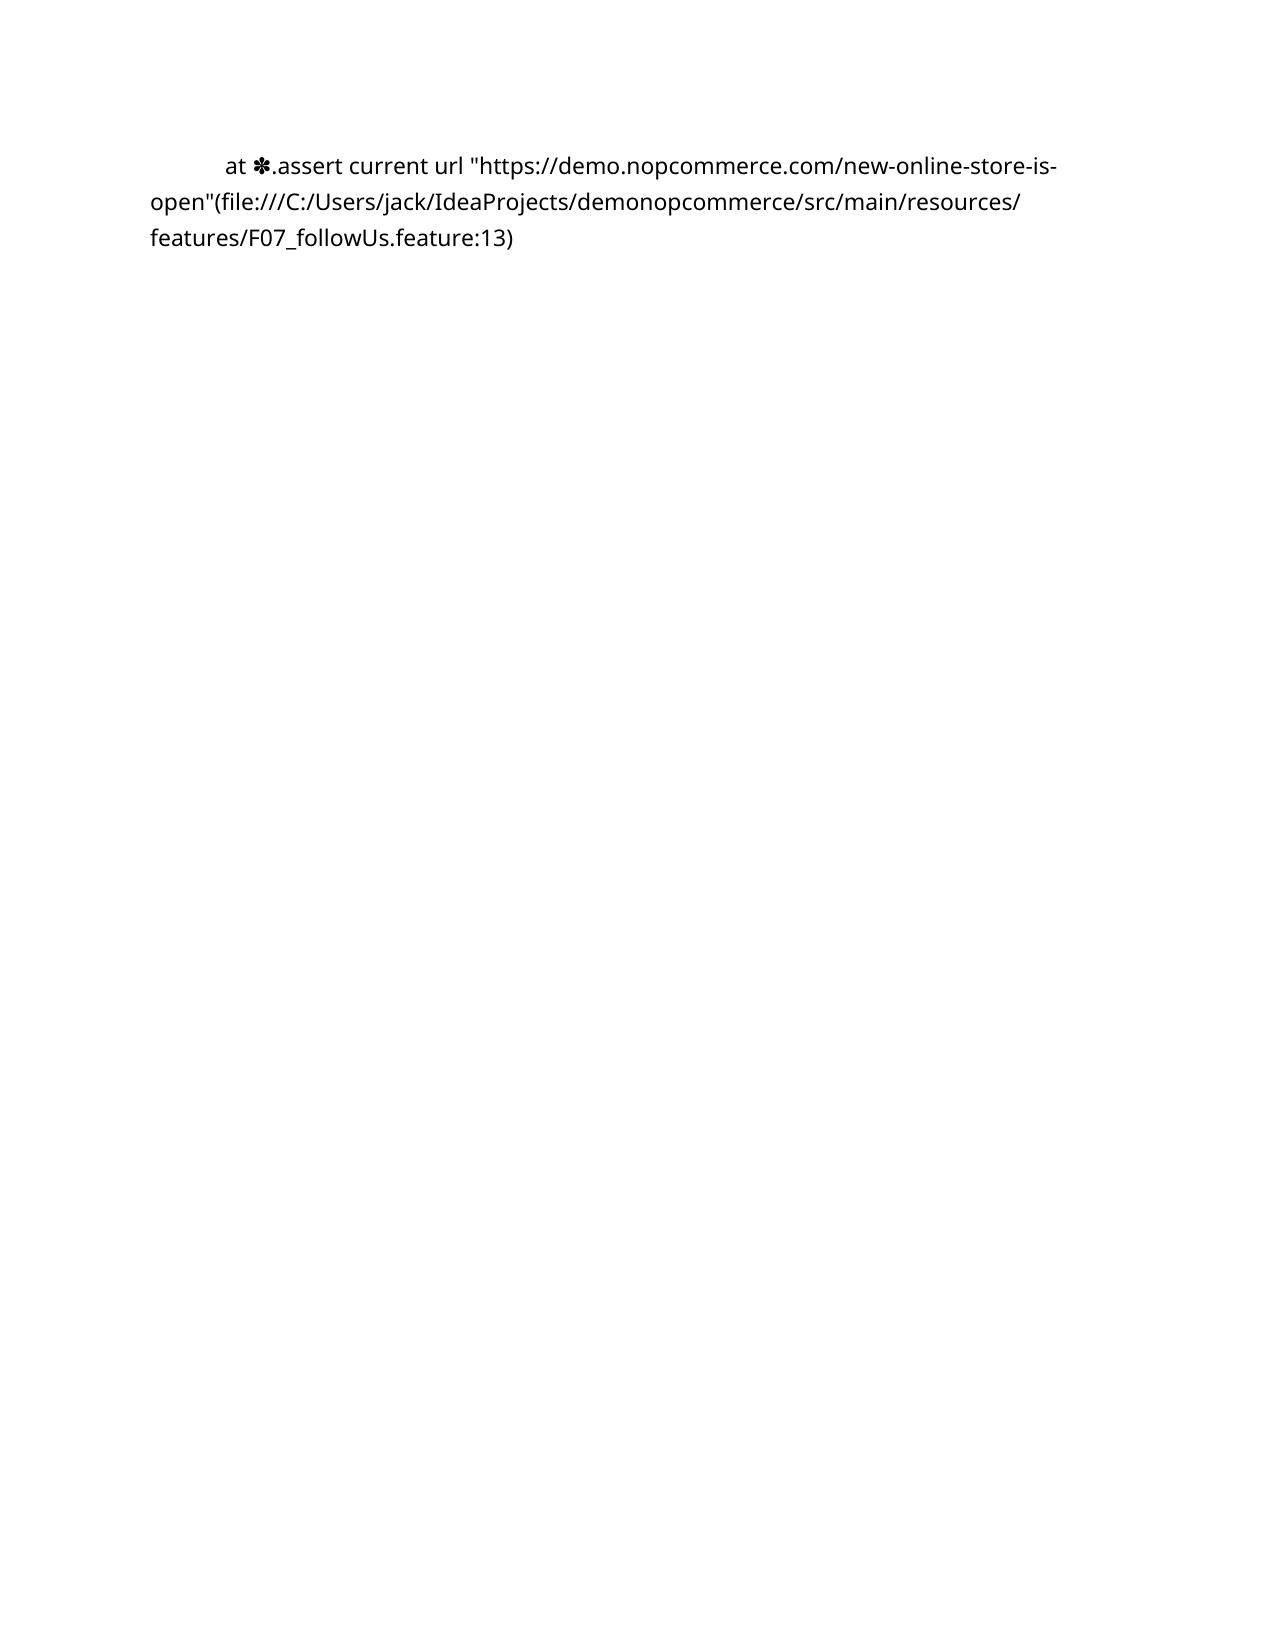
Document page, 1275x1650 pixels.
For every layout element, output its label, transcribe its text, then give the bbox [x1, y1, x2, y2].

text at ✽.assert current url "https://demo.nopcommerce.com/new-online-store-is-open"(file:///C:/Users/jack/IdeaProjects/demonopcommerce/src/main/resources/features/F07_followUs.feature:13) [150, 150, 1125, 253]
